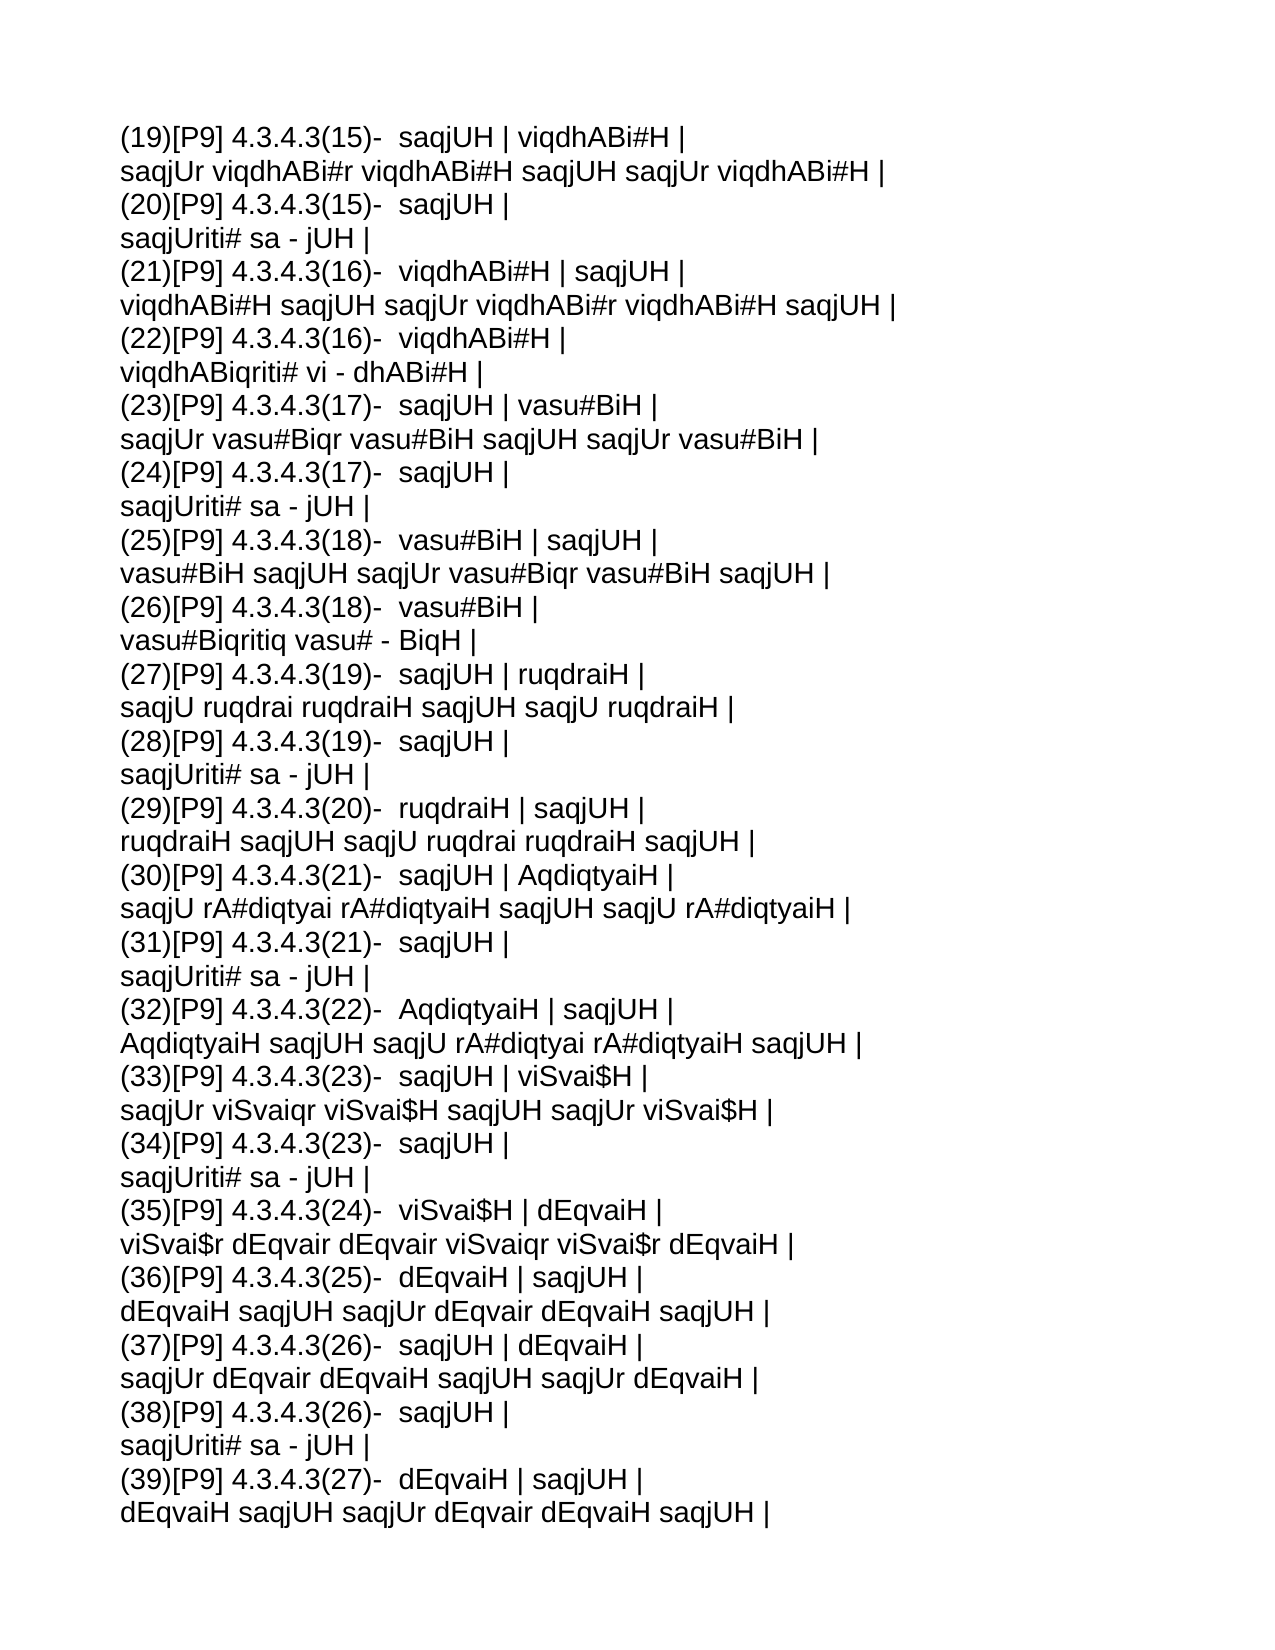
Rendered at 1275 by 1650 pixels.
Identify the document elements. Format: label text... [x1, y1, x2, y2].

text (21)[P9] 4.3.4.3(16)- viqdhABi#H | saqjUH | [120, 254, 1200, 288]
text viSvai$r dEqvair dEqvair viSvaiqr viSvai$r dEqvaiH | [120, 1227, 1200, 1260]
text saqjU ruqdrai ruqdraiH saqjUH saqjU ruqdraiH | [120, 690, 1200, 724]
text dEqvaiH saqjUH saqjUr dEqvair dEqvaiH saqjUH | [120, 1294, 1200, 1327]
text (34)[P9] 4.3.4.3(23)- saqjUH | [120, 1126, 1200, 1160]
text (35)[P9] 4.3.4.3(24)- viSvai$H | dEqvaiH | [120, 1193, 1200, 1227]
text (23)[P9] 4.3.4.3(17)- saqjUH | vasu#BiH | [120, 388, 1200, 422]
text viqdhABiqriti# vi - dhABi#H | [120, 355, 1200, 388]
text vasu#BiH saqjUH saqjUr vasu#Biqr vasu#BiH saqjUH | [120, 556, 1200, 589]
text viqdhABi#H saqjUH saqjUr viqdhABi#r viqdhABi#H saqjUH | [120, 288, 1200, 321]
text (31)[P9] 4.3.4.3(21)- saqjUH | [120, 925, 1200, 958]
text ruqdraiH saqjUH saqjU ruqdrai ruqdraiH saqjUH | [120, 824, 1200, 858]
text (30)[P9] 4.3.4.3(21)- saqjUH | AqdiqtyaiH | [120, 858, 1200, 891]
text (36)[P9] 4.3.4.3(25)- dEqvaiH | saqjUH | [120, 1260, 1200, 1294]
text dEqvaiH saqjUH saqjUr dEqvair dEqvaiH saqjUH | [120, 1495, 1200, 1529]
text (22)[P9] 4.3.4.3(16)- viqdhABi#H | [120, 321, 1200, 355]
text saqjUriti# sa - jUH | [120, 1428, 1200, 1462]
text (25)[P9] 4.3.4.3(18)- vasu#BiH | saqjUH | [120, 522, 1200, 556]
text saqjUriti# sa - jUH | [120, 221, 1200, 254]
text saqjUr viSvaiqr viSvai$H saqjUH saqjUr viSvai$H | [120, 1093, 1200, 1126]
text (19)[P9] 4.3.4.3(15)- saqjUH | viqdhABi#H | [120, 120, 1200, 153]
text (27)[P9] 4.3.4.3(19)- saqjUH | ruqdraiH | [120, 657, 1200, 690]
text vasu#Biqritiq vasu# - BiqH | [120, 623, 1200, 657]
text saqjU rA#diqtyai rA#diqtyaiH saqjUH saqjU rA#diqtyaiH | [120, 891, 1200, 925]
text saqjUr vasu#Biqr vasu#BiH saqjUH saqjUr vasu#BiH | [120, 422, 1200, 455]
text (24)[P9] 4.3.4.3(17)- saqjUH | [120, 455, 1200, 489]
text (33)[P9] 4.3.4.3(23)- saqjUH | viSvai$H | [120, 1059, 1200, 1093]
text (26)[P9] 4.3.4.3(18)- vasu#BiH | [120, 589, 1200, 623]
text saqjUr viqdhABi#r viqdhABi#H saqjUH saqjUr viqdhABi#H | [120, 153, 1200, 187]
text (32)[P9] 4.3.4.3(22)- AqdiqtyaiH | saqjUH | [120, 992, 1200, 1026]
text (37)[P9] 4.3.4.3(26)- saqjUH | dEqvaiH | [120, 1327, 1200, 1361]
text saqjUriti# sa - jUH | [120, 958, 1200, 992]
text (39)[P9] 4.3.4.3(27)- dEqvaiH | saqjUH | [120, 1462, 1200, 1495]
text AqdiqtyaiH saqjUH saqjU rA#diqtyai rA#diqtyaiH saqjUH | [120, 1026, 1200, 1059]
text saqjUriti# sa - jUH | [120, 489, 1200, 522]
text saqjUriti# sa - jUH | [120, 757, 1200, 791]
text (20)[P9] 4.3.4.3(15)- saqjUH | [120, 187, 1200, 221]
text (38)[P9] 4.3.4.3(26)- saqjUH | [120, 1394, 1200, 1428]
text saqjUriti# sa - jUH | [120, 1160, 1200, 1193]
text (28)[P9] 4.3.4.3(19)- saqjUH | [120, 724, 1200, 757]
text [120, 1361, 1200, 1394]
text (29)[P9] 4.3.4.3(20)- ruqdraiH | saqjUH | [120, 791, 1200, 824]
